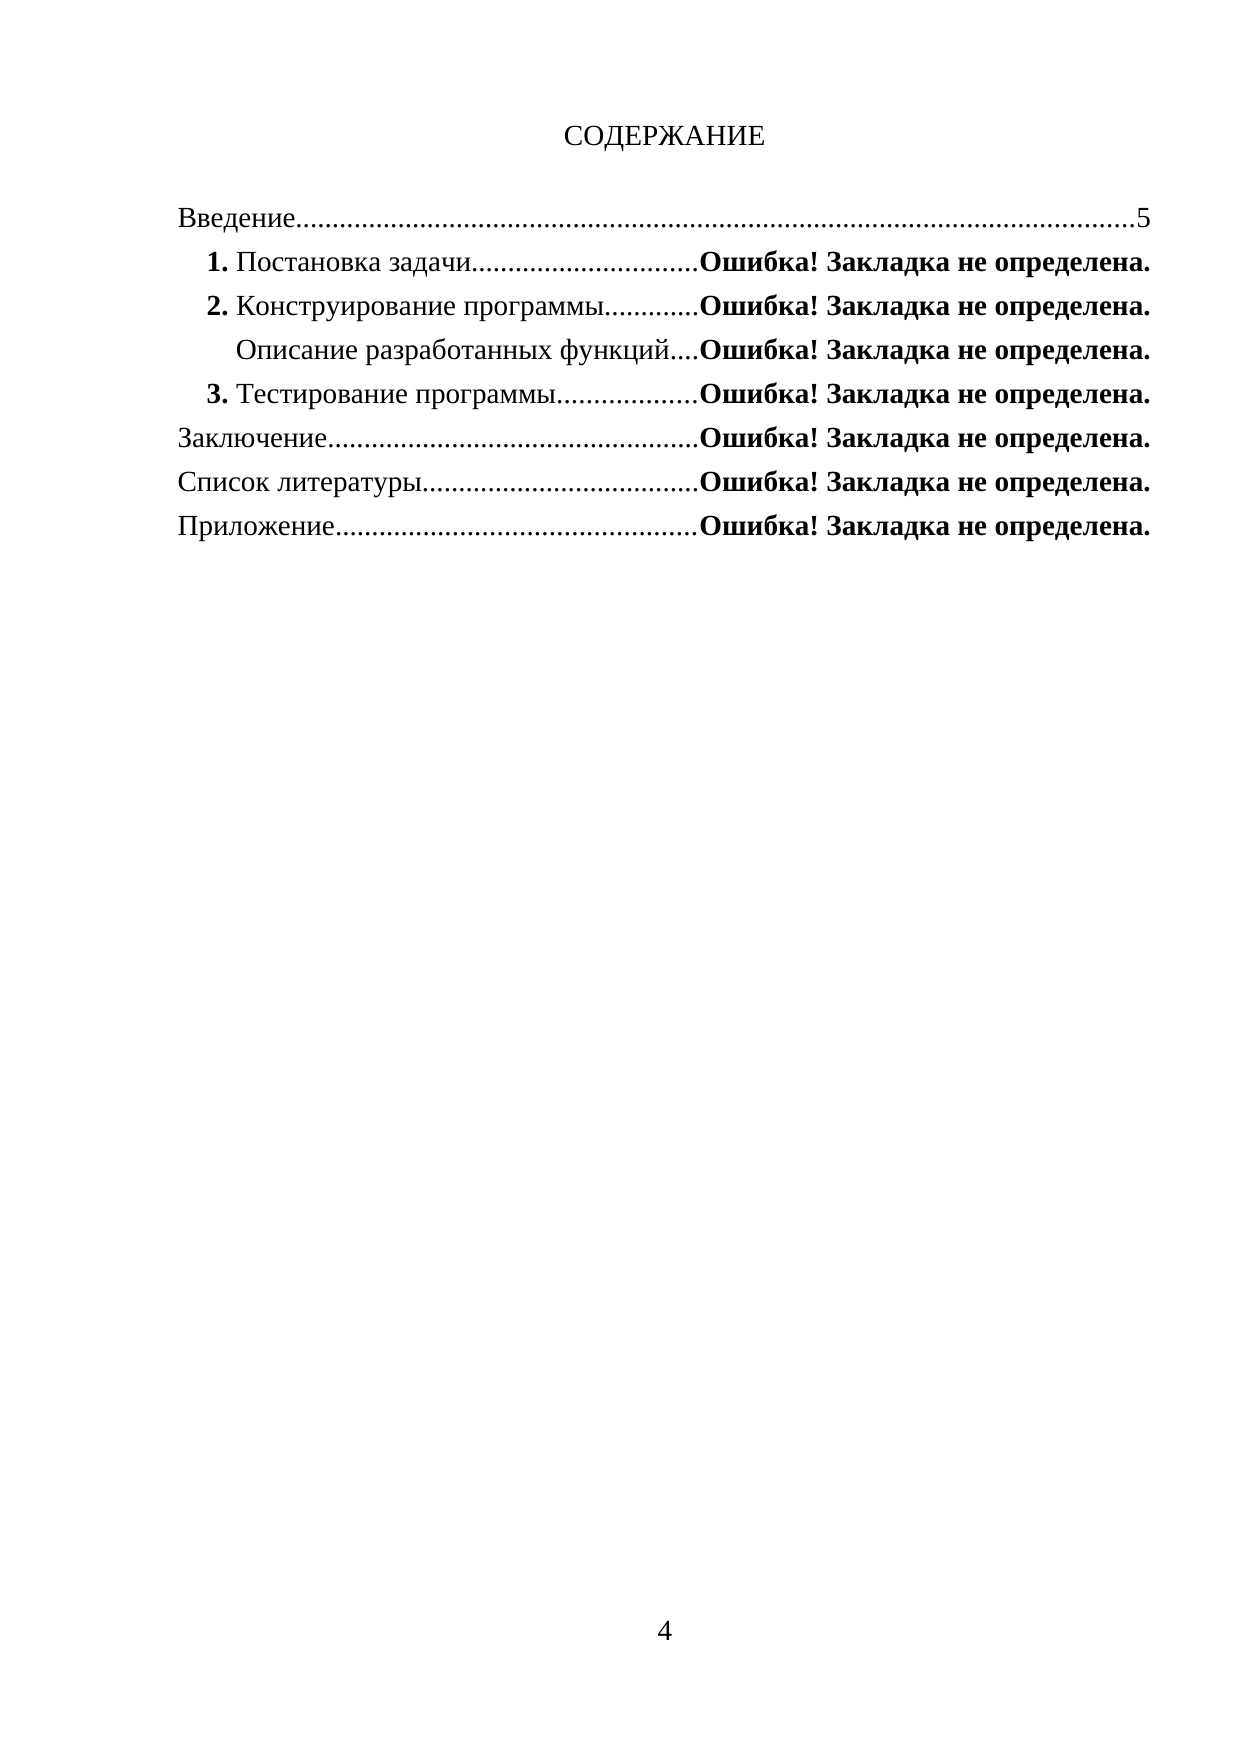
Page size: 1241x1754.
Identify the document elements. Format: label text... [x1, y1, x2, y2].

list Постановка задачи Ошибка! Закладка не определена. [206, 244, 1176, 278]
text Введение 5 [177, 200, 1176, 234]
text Описание разработанных функций Ошибка! Закладка не определена. [236, 332, 1176, 366]
list Тестирование программы Ошибка! Закладка не определена. [206, 376, 1176, 410]
text Список литературы Ошибка! Закладка не определена. [177, 464, 1176, 498]
list Конструирование программы Ошибка! Закладка не определена. [206, 288, 1176, 322]
text Заключение Ошибка! Закладка не определена. [177, 420, 1176, 454]
text Приложение Ошибка! Закладка не определена. [177, 508, 1176, 542]
